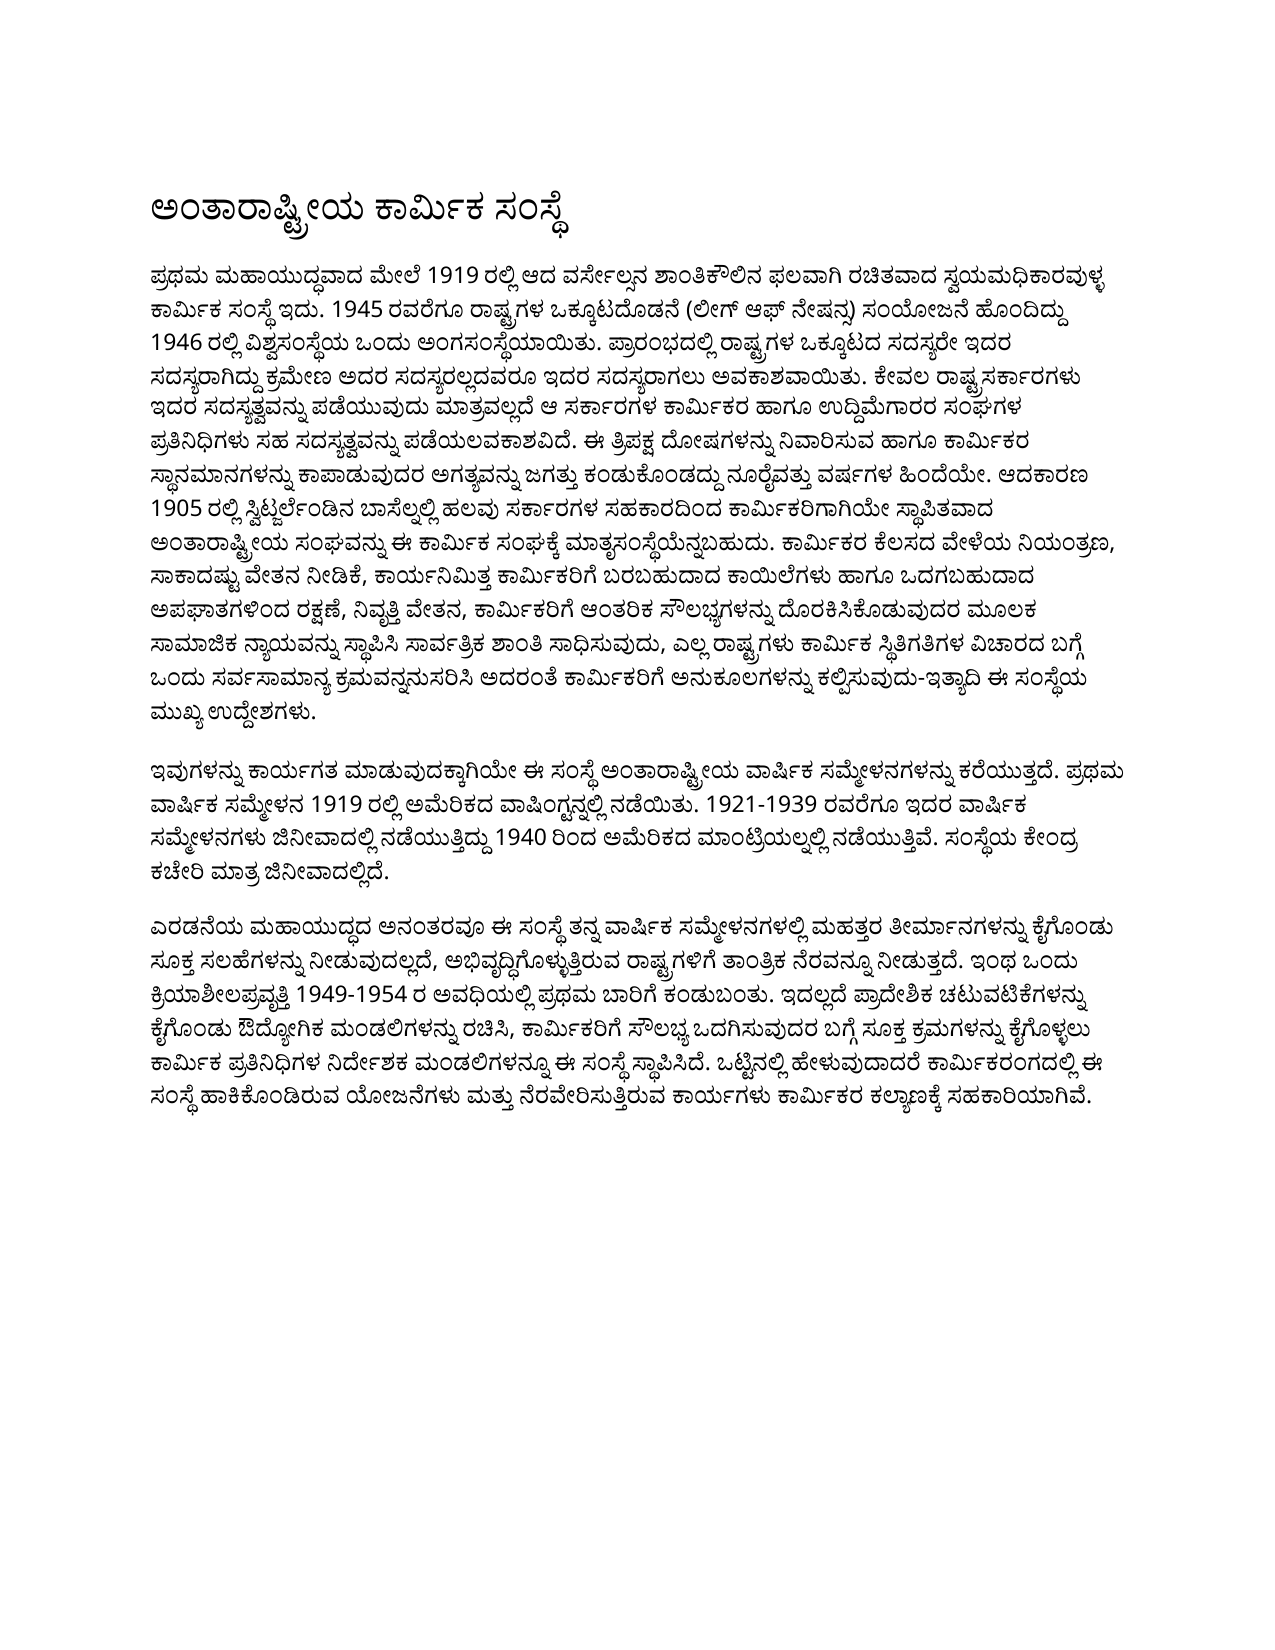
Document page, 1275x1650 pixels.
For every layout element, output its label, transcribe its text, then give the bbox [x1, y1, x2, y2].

text ಪ್ರಥಮ ಮಹಾಯುದ್ಧವಾದ ಮೇಲೆ 1919ರಲ್ಲಿ ಆದ ವರ್ಸೇಲ್ಸನ ಶಾಂತಿಕೌಲಿನ ಫಲವಾಗಿ ರಚಿತವಾದ ಸ್ವಯಮಧಿಕಾರವುಳ್ಳ ಕಾರ್ಮಿಕ ಸಂಸ್ಥೆ ಇದು. 1945ರವರೆಗೂ ರಾಷ್ಟ್ರಗಳ ಒಕ್ಕೂಟದೊಡನೆ (ಲೀಗ್ ಆಫ್ ನೇಷನ್ಸ) ಸಂಯೋಜನೆ ಹೊಂದಿದ್ದು 1946ರಲ್ಲಿ ವಿಶ್ವಸಂಸ್ಥೆಯ ಒಂದು ಅಂಗಸಂಸ್ಥೆಯಾಯಿತು. ಪ್ರಾರಂಭದಲ್ಲಿ ರಾಷ್ಟ್ರಗಳ ಒಕ್ಕೂಟದ ಸದಸ್ಯರೇ ಇದರ ಸದಸ್ಯರಾಗಿದ್ದು ಕ್ರಮೇಣ ಅದರ ಸದಸ್ಯರಲ್ಲದವರೂ ಇದರ ಸದಸ್ಯರಾಗಲು ಅವಕಾಶವಾಯಿತು. ಕೇವಲ ರಾಷ್ಟ್ರಸರ್ಕಾರಗಳು ಇದರ ಸದಸ್ಯತ್ವವನ್ನು ಪಡೆಯುವುದು ಮಾತ್ರವಲ್ಲದೆ ಆ ಸರ್ಕಾರಗಳ ಕಾರ್ಮಿಕರ ಹಾಗೂ ಉದ್ದಿಮೆಗಾರರ ಸಂಘಗಳ ಪ್ರತಿನಿಧಿಗಳು ಸಹ ಸದಸ್ಯತ್ವವನ್ನು ಪಡೆಯಲವಕಾಶವಿದೆ. ಈ ತ್ರಿಪಕ್ಷ ದೋಷಗಳನ್ನು ನಿವಾರಿಸುವ ಹಾಗೂ ಕಾರ್ಮಿಕರ ಸ್ಥಾನಮಾನಗಳನ್ನು ಕಾಪಾಡುವುದರ ಅಗತ್ಯವನ್ನು ಜಗತ್ತು ಕಂಡುಕೊಂಡದ್ದು ನೂರೈವತ್ತು ವರ್ಷಗಳ ಹಿಂದೆಯೇ. ಆದಕಾರಣ 1905ರಲ್ಲಿ ಸ್ವಿಟ್ಜರ್ಲೆಂಡಿನ ಬಾಸೆಲ್ನಲ್ಲಿ ಹಲವು ಸರ್ಕಾರಗಳ ಸಹಕಾರದಿಂದ ಕಾರ್ಮಿಕರಿಗಾಗಿಯೇ ಸ್ಥಾಪಿತವಾದ ಅಂತಾರಾಷ್ಟ್ರೀಯ ಸಂಘವನ್ನು ಈ ಕಾರ್ಮಿಕ ಸಂಘಕ್ಕೆ ಮಾತೃಸಂಸ್ಥೆಯೆನ್ನಬಹುದು. ಕಾರ್ಮಿಕರ ಕೆಲಸದ ವೇಳೆಯ ನಿಯಂತ್ರಣ, ಸಾಕಾದಷ್ಟು ವೇತನ ನೀಡಿಕೆ, ಕಾರ್ಯನಿಮಿತ್ತ ಕಾರ್ಮಿಕರಿಗೆ ಬರಬಹುದಾದ ಕಾಯಿಲೆಗಳು ಹಾಗೂ ಒದಗಬಹುದಾದ ಅಪಘಾತಗಳಿಂದ ರಕ್ಷಣೆ, ನಿವೃತ್ತಿ ವೇತನ, ಕಾರ್ಮಿಕರಿಗೆ ಆಂತರಿಕ ಸೌಲಭ್ಯಗಳನ್ನು ದೊರಕಿಸಿಕೊಡುವುದರ ಮೂಲಕ ಸಾಮಾಜಿಕ ನ್ಯಾಯವನ್ನು ಸ್ಥಾಪಿಸಿ ಸಾರ್ವತ್ರಿಕ ಶಾಂತಿ ಸಾಧಿಸುವುದು, ಎಲ್ಲ ರಾಷ್ಟ್ರಗಳು ಕಾರ್ಮಿಕ ಸ್ಥಿತಿಗತಿಗಳ ವಿಚಾರದ ಬಗ್ಗೆ ಒಂದು ಸರ್ವಸಾಮಾನ್ಯ ಕ್ರಮವನ್ನನುಸರಿಸಿ ಅದರಂತೆ ಕಾರ್ಮಿಕರಿಗೆ ಅನುಕೂಲಗಳನ್ನು ಕಲ್ಪಿಸುವುದು-ಇತ್ಯಾದಿ ಈ ಸಂಸ್ಥೆಯ ಮುಖ್ಯ ಉದ್ದೇಶಗಳು. [150, 259, 1125, 729]
text ಎರಡನೆಯ ಮಹಾಯುದ್ಧದ ಅನಂತರವೂ ಈ ಸಂಸ್ಥೆ ತನ್ನ ವಾರ್ಷಿಕ ಸಮ್ಮೇಳನಗಳಲ್ಲಿ ಮಹತ್ತರ ತೀರ್ಮಾನಗಳನ್ನು ಕೈಗೊಂಡು ಸೂಕ್ತ ಸಲಹೆಗಳನ್ನು ನೀಡುವುದಲ್ಲದೆ, ಅಭಿವೃದ್ಧಿಗೊಳ್ಳುತ್ತಿರುವ ರಾಷ್ಟ್ರಗಳಿಗೆ ತಾಂತ್ರಿಕ ನೆರವನ್ನೂ ನೀಡುತ್ತದೆ. ಇಂಥ ಒಂದು ಕ್ರಿಯಾಶೀಲಪ್ರವೃತ್ತಿ 1949-1954ರ ಅವಧಿಯಲ್ಲಿ ಪ್ರಥಮ ಬಾರಿಗೆ ಕಂಡುಬಂತು. ಇದಲ್ಲದೆ ಪ್ರಾದೇಶಿಕ ಚಟುವಟಿಕೆಗಳನ್ನು ಕೈಗೊಂಡು ಔದ್ಯೋಗಿಕ ಮಂಡಲಿಗಳನ್ನು ರಚಿಸಿ, ಕಾರ್ಮಿಕರಿಗೆ ಸೌಲಭ್ಯ ಒದಗಿಸುವುದರ ಬಗ್ಗೆ ಸೂಕ್ತ ಕ್ರಮಗಳನ್ನು ಕೈಗೊಳ್ಳಲು ಕಾರ್ಮಿಕ ಪ್ರತಿನಿಧಿಗಳ ನಿರ್ದೇಶಕ ಮಂಡಲಿಗಳನ್ನೂ ಈ ಸಂಸ್ಥೆ ಸ್ಥಾಪಿಸಿದೆ. ಒಟ್ಟಿನಲ್ಲಿ ಹೇಳುವುದಾದರೆ ಕಾರ್ಮಿಕರಂಗದಲ್ಲಿ ಈ ಸಂಸ್ಥೆ ಹಾಕಿಕೊಂಡಿರುವ ಯೋಜನೆಗಳು ಮತ್ತು ನೆರವೇರಿಸುತ್ತಿರುವ ಕಾರ್ಯಗಳು ಕಾರ್ಮಿಕರ ಕಲ್ಯಾಣಕ್ಕೆ ಸಹಕಾರಿಯಾಗಿವೆ. [150, 914, 1125, 1113]
text ಇವುಗಳನ್ನು ಕಾರ್ಯಗತ ಮಾಡುವುದಕ್ಕಾಗಿಯೇ ಈ ಸಂಸ್ಥೆ ಅಂತಾರಾಷ್ಟ್ರೀಯ ವಾರ್ಷಿಕ ಸಮ್ಮೇಳನಗಳನ್ನು ಕರೆಯುತ್ತದೆ. ಪ್ರಥಮ ವಾರ್ಷಿಕ ಸಮ್ಮೇಳನ 1919ರಲ್ಲಿ ಅಮೆರಿಕದ ವಾಷಿಂಗ್ಟನ್ನಲ್ಲಿ ನಡೆಯಿತು. 1921-1939 ರವರೆಗೂ ಇದರ ವಾರ್ಷಿಕ ಸಮ್ಮೇಳನಗಳು ಜಿನೀವಾದಲ್ಲಿ ನಡೆಯುತ್ತಿದ್ದು 1940ರಿಂದ ಅಮೆರಿಕದ ಮಾಂಟ್ರಿಯಲ್ನಲ್ಲಿ ನಡೆಯುತ್ತಿವೆ. ಸಂಸ್ಥೆಯ ಕೇಂದ್ರ ಕಚೇರಿ ಮಾತ್ರ ಜಿನೀವಾದಲ್ಲಿದೆ. [150, 754, 1125, 889]
subtitle ಅಂತಾರಾಷ್ಟ್ರೀಯ ಕಾರ್ಮಿಕ ಸಂಸ್ಥೆ [150, 187, 1125, 234]
